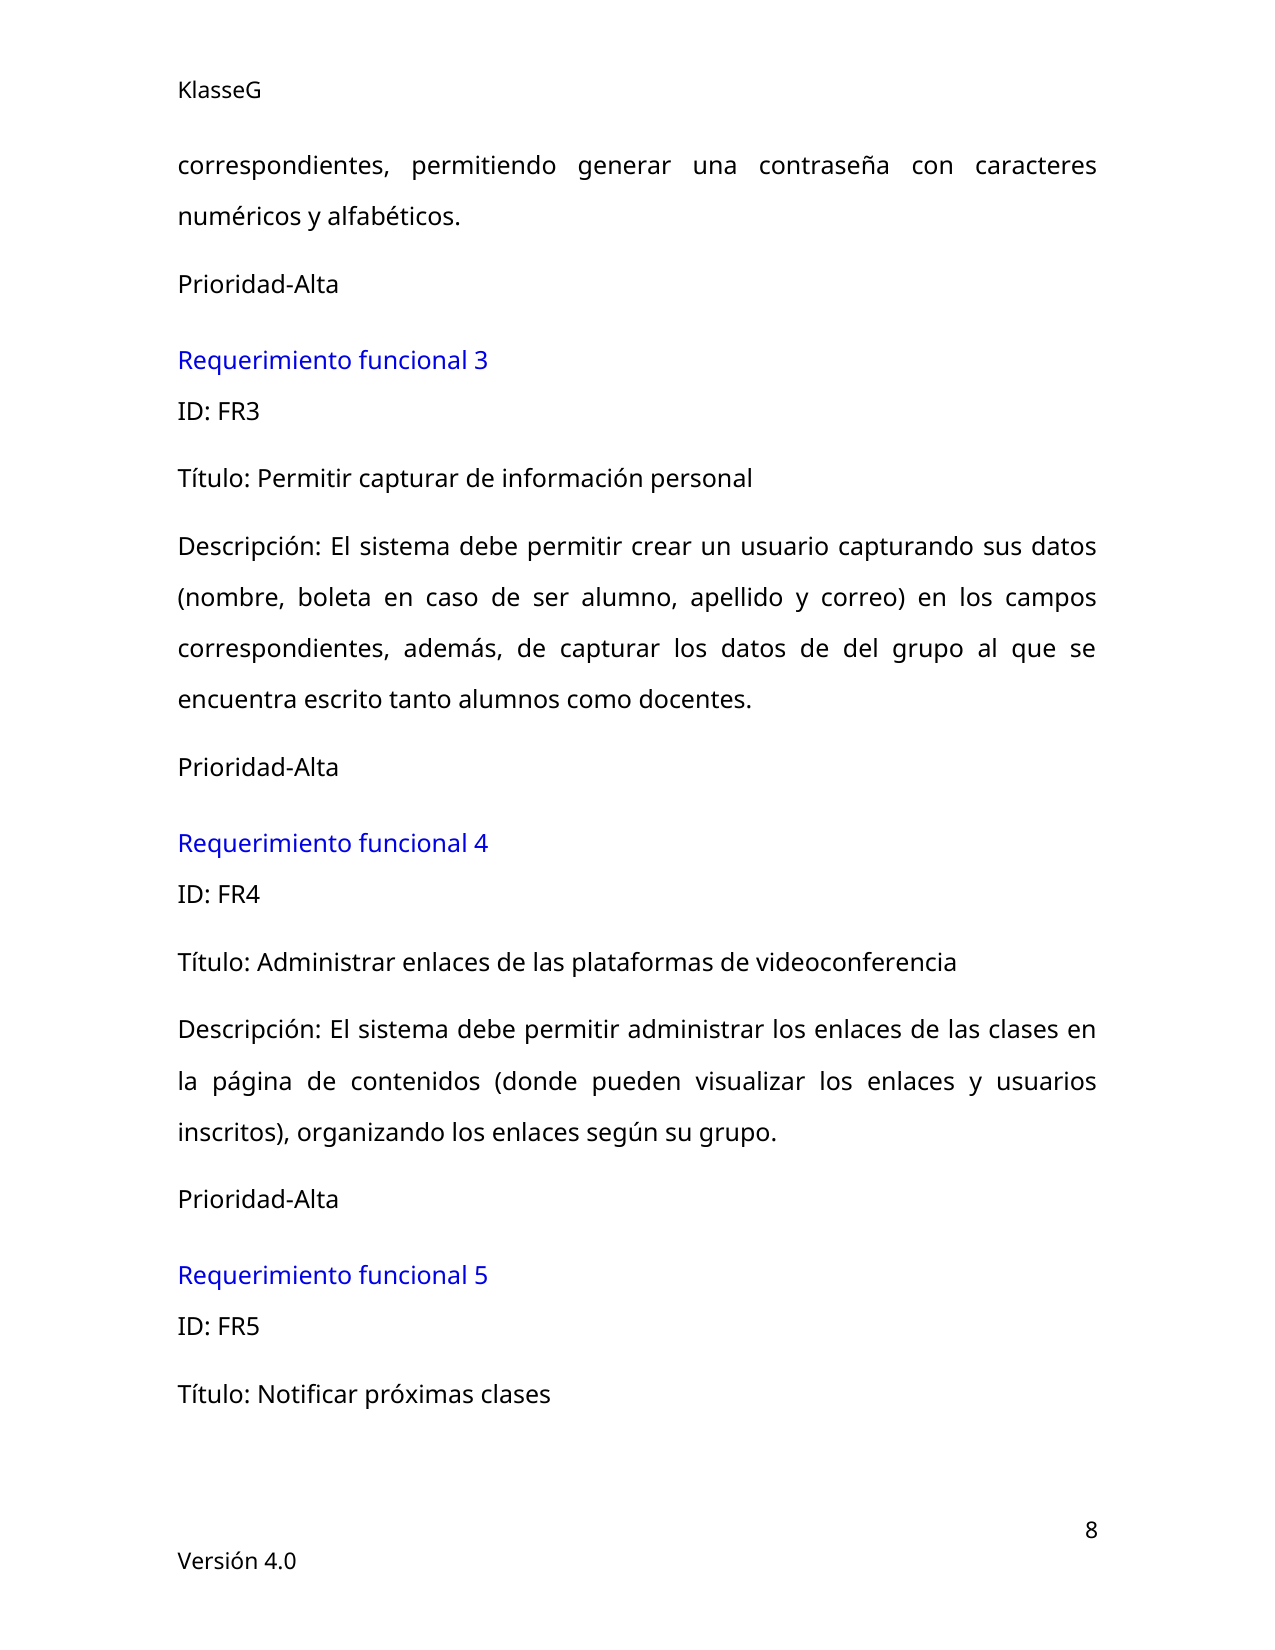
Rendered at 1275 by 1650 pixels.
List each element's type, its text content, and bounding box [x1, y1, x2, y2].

text Título: Permitir capturar de información personal [177, 461, 1098, 495]
subtitle Requerimiento funcional 5 [177, 1258, 1098, 1292]
text Descripción: El sistema debe permitir crear un usuario capturando sus datos (nombre, boleta en caso de ser alumno, apellido y correo) en los campos correspondientes, además, de capturar los datos de del grupo al que se encuentra escrito tanto alumnos como docentes. [177, 529, 1098, 716]
text Prioridad-Alta [177, 750, 1098, 784]
text Descripción: El sistema debe permitir administrar los enlaces de las clases en la página de contenidos (donde pueden visualizar los enlaces y usuarios inscritos), organizando los enlaces según su grupo. [177, 1012, 1098, 1148]
text ID: FR5 [177, 1309, 1098, 1343]
text Prioridad-Alta [177, 1182, 1098, 1216]
text ID: FR3 [177, 393, 1098, 427]
text Título: Administrar enlaces de las plataformas de videoconferencia [177, 944, 1098, 978]
text Prioridad-Alta [177, 266, 1098, 300]
subtitle Requerimiento funcional 3 [177, 342, 1098, 376]
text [177, 148, 1098, 233]
text Título: Notificar próximas clases [177, 1377, 1098, 1411]
text ID: FR4 [177, 877, 1098, 911]
subtitle Requerimiento funcional 4 [177, 826, 1098, 860]
